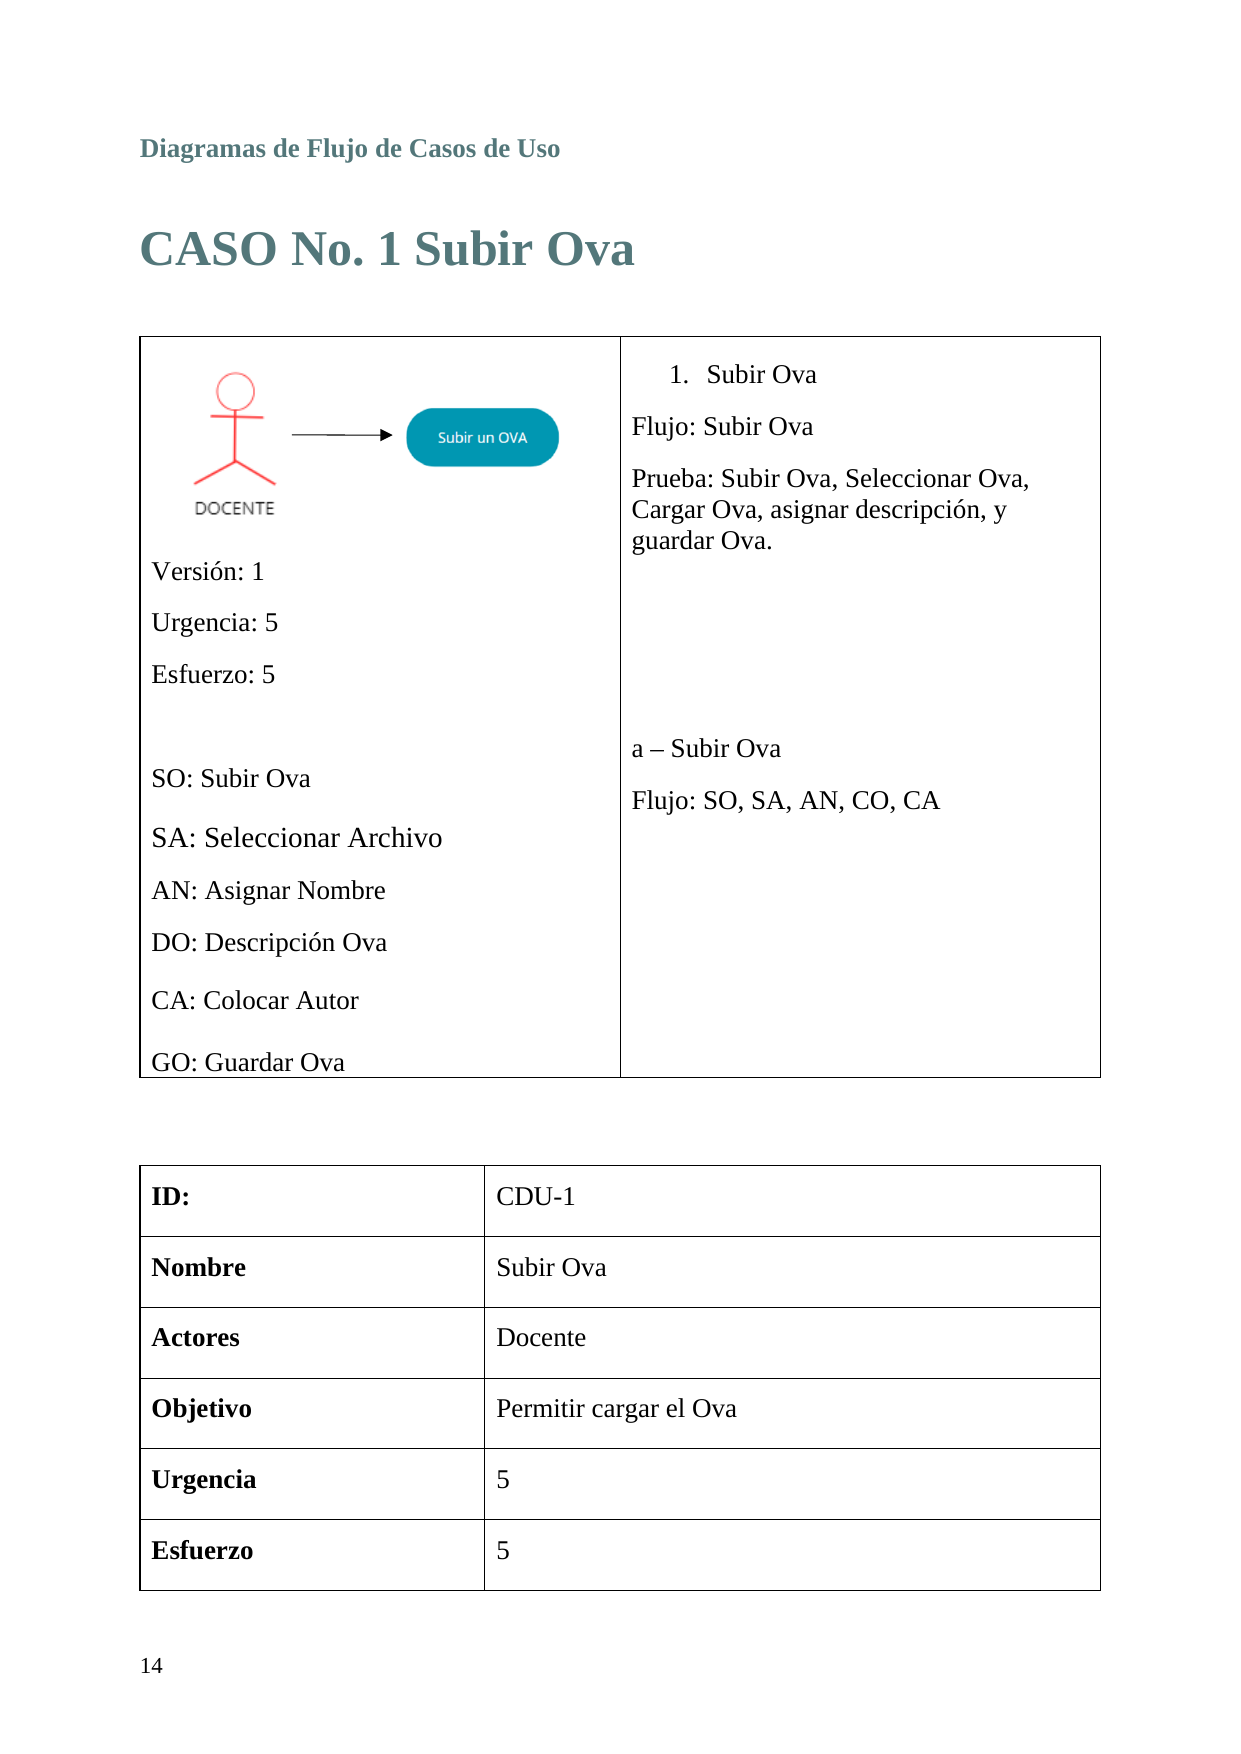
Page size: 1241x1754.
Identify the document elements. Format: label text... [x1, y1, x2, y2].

table_cell 5 [485, 1449, 1100, 1519]
subtitle CASO No. 1 Subir Ova [139, 219, 1101, 276]
table_header ID: [141, 1166, 484, 1236]
table_cell Actores [141, 1308, 484, 1377]
subtitle Diagramas de Flujo de Casos de Uso [139, 132, 1101, 163]
table_header Subir Ova Flujo: Subir Ova Prueba: Subir Ova, Seleccionar Ova, Cargar Ova, asignar descripción, y guardar Ova. a – Subir Ova Flujo: SO, SA, AN, CO, CA [621, 337, 1100, 1077]
table_cell Urgencia [141, 1449, 484, 1519]
table_cell Esfuerzo [141, 1520, 484, 1589]
table_header CDU-1 [485, 1166, 1100, 1236]
table_cell Docente [485, 1308, 1100, 1377]
table_cell Permitir cargar el Ova [485, 1379, 1100, 1448]
table_header Versión: 1 Urgencia: 5 Esfuerzo: 5 SO: Subir Ova SA: Seleccionar Archivo AN: Asignar Nombre DO: Descripción Ova CA: Colocar Autor GO: Guardar Ova [141, 337, 620, 1077]
table_cell Nombre [141, 1237, 484, 1307]
table_cell Objetivo [141, 1379, 484, 1448]
picture [151, 357, 313, 534]
table_cell Subir Ova [485, 1237, 1100, 1307]
picture [406, 402, 564, 472]
table_cell 5 [485, 1520, 1100, 1589]
